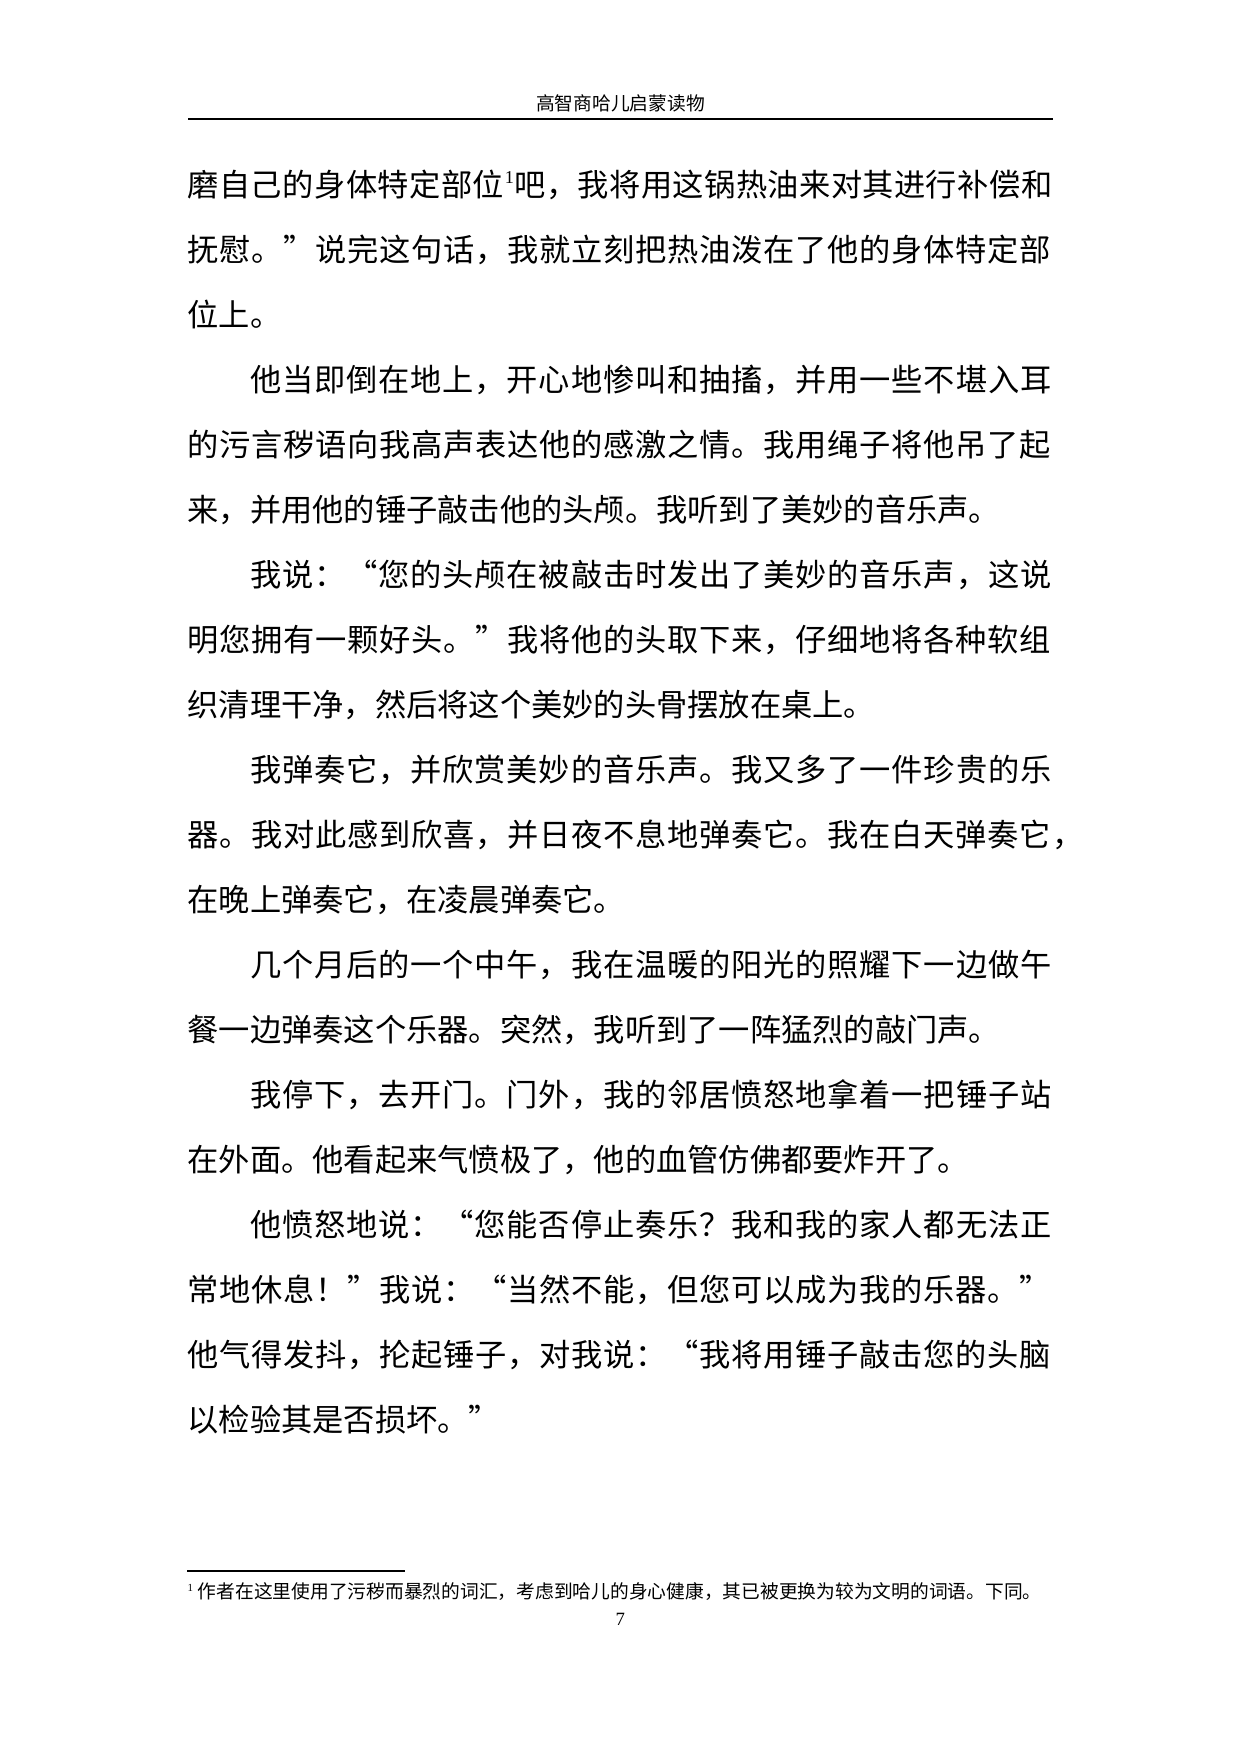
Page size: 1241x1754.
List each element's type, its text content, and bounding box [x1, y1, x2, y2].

text 我弹奏它，并欣赏美妙的音乐声。我又多了一件珍贵的乐器。我对此感到欣喜，并日夜不息地弹奏它。我在白天弹奏它，在晚上弹奏它，在凌晨弹奏它。 [187, 735, 1053, 930]
text 他当即倒在地上，开心地惨叫和抽搐，并用一些不堪入耳的污言秽语向我高声表达他的感激之情。我用绳子将他吊了起来，并用他的锤子敲击他的头颅。我听到了美妙的音乐声。 [187, 345, 1053, 540]
text 我停下，去开门。门外，我的邻居愤怒地拿着一把锤子站在外面。他看起来气愤极了，他的血管仿佛都要炸开了。 [187, 1060, 1053, 1190]
text 他愤怒地说：“您能否停止奏乐？我和我的家人都无法正常地休息！”我说：“当然不能，但您可以成为我的乐器。”他气得发抖，抡起锤子，对我说：“我将用锤子敲击您的头脑以检验其是否损坏。” [187, 1190, 1053, 1450]
text 几个月后的一个中午，我在温暖的阳光的照耀下一边做午餐一边弹奏这个乐器。突然，我听到了一阵猛烈的敲门声。 [187, 930, 1053, 1060]
text 我说：“您的头颅在被敲击时发出了美妙的音乐声，这说明您拥有一颗好头。”我将他的头取下来，仔细地将各种软组织清理干净，然后将这个美妙的头骨摆放在桌上。 [187, 540, 1053, 735]
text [187, 150, 1053, 345]
